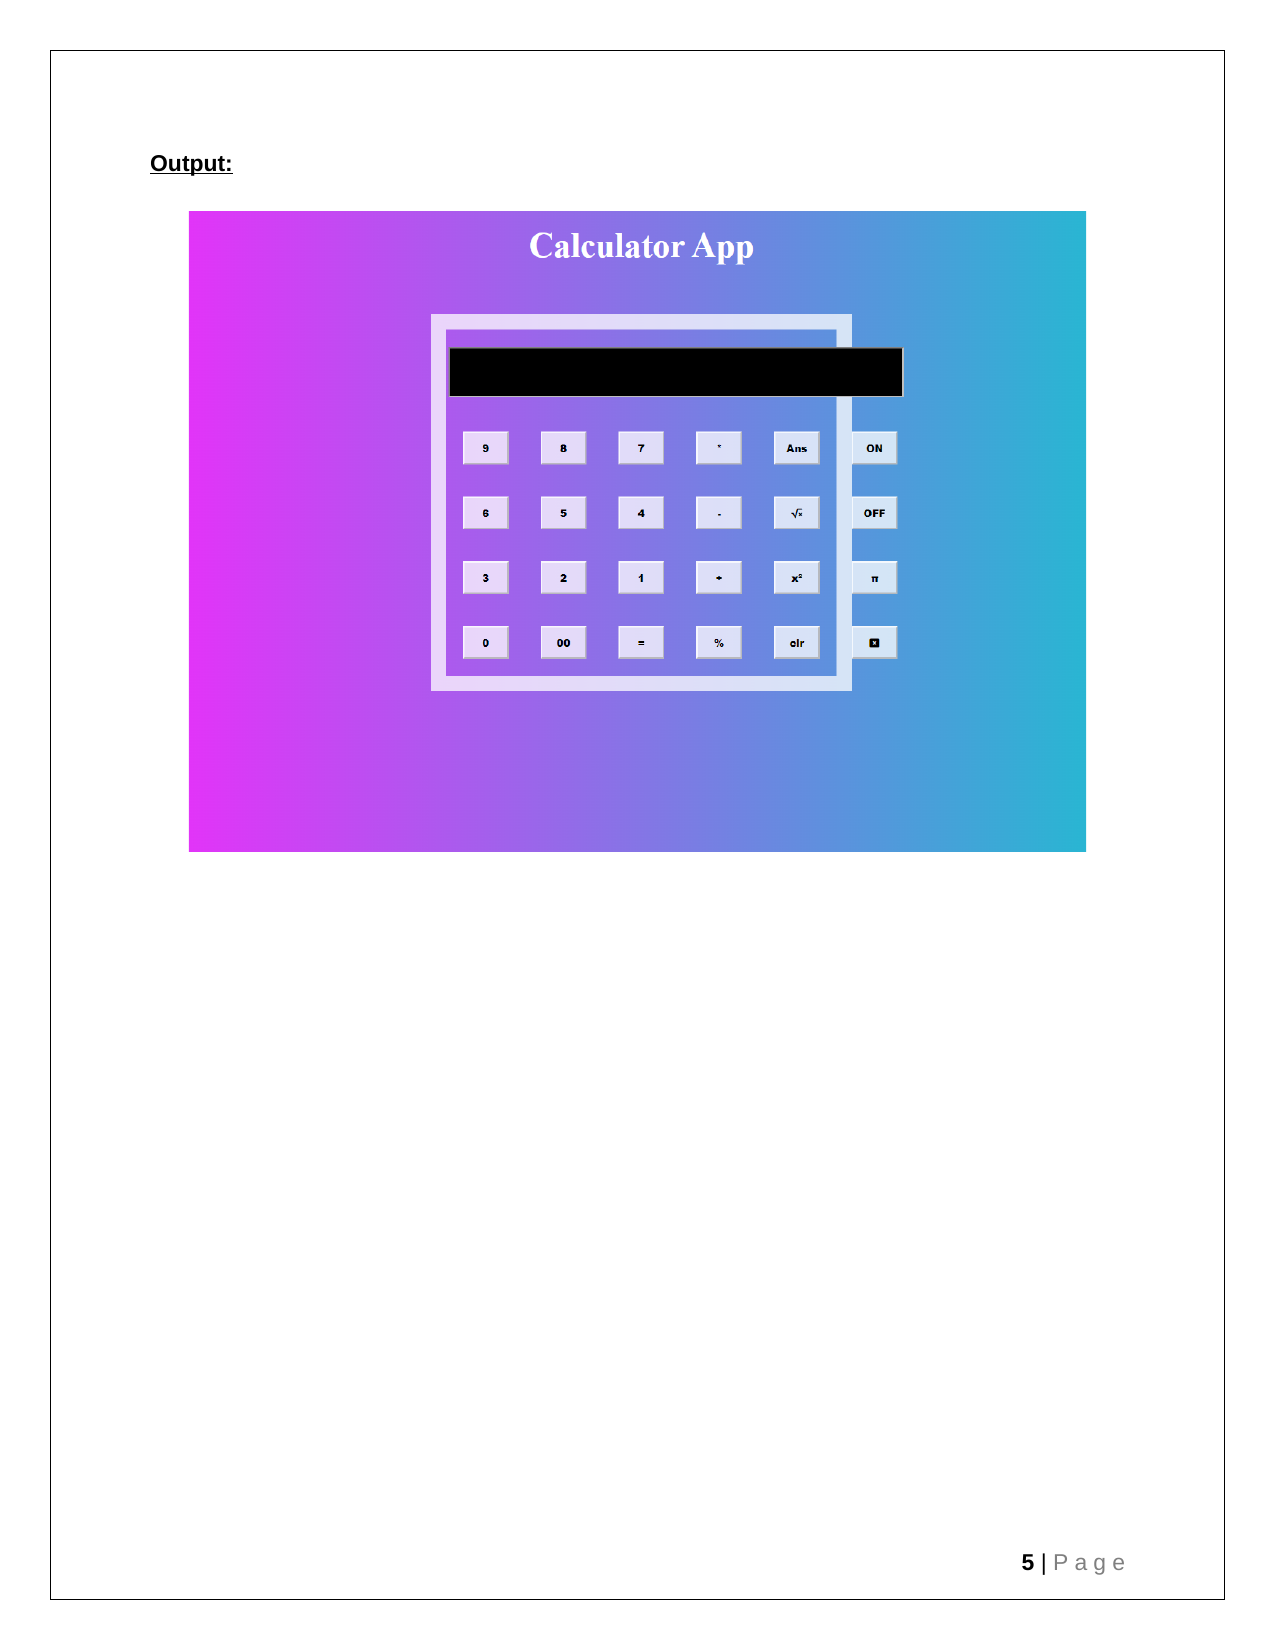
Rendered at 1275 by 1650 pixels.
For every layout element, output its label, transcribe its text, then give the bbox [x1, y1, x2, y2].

text Output: [150, 150, 1125, 176]
picture [188, 211, 1087, 852]
